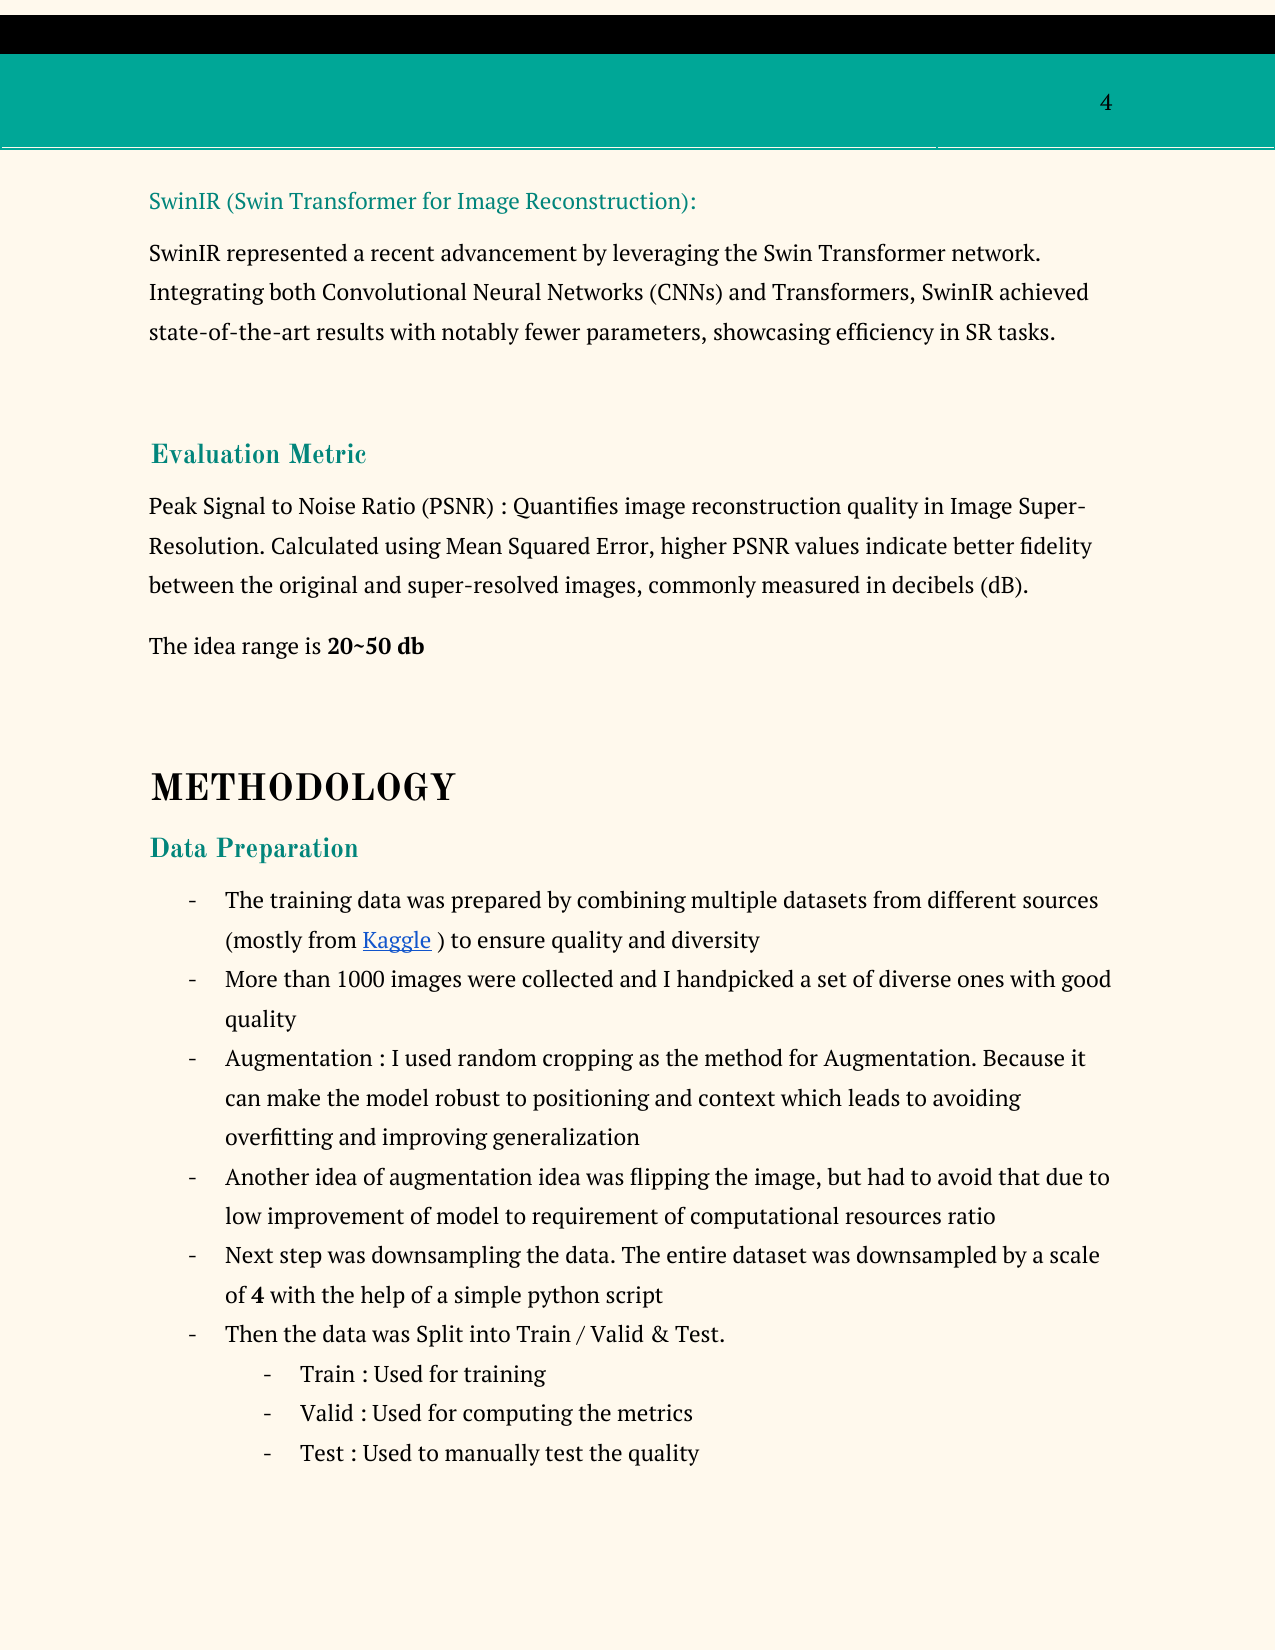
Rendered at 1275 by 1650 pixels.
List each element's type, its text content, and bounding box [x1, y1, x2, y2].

list Train : Used for training [262, 1358, 1127, 1389]
subtitle Evaluation Metric [150, 437, 1044, 470]
subtitle Data Preparation [148, 831, 1044, 864]
list The training data was prepared by combining multiple datasets from different sources (mostly from Kaggle ) to ensure quality and diversity [187, 885, 1127, 955]
list Test : Used to manually test the quality [262, 1437, 1127, 1468]
text The idea range is 20~50 db [148, 630, 1127, 661]
text SwinIR represented a recent advancement by leveraging the Swin Transformer network. Integrating both Convolutional Neural Networks (CNNs) and Transformers, SwinIR achieved state-of-the-art results with notably fewer parameters, showcasing efficiency in SR tasks. [148, 237, 1127, 346]
list More than 1000 images were collected and I handpicked a set of diverse ones with good quality [187, 964, 1127, 1034]
subtitle SwinIR (Swin Transformer for Image Reconstruction): [148, 186, 1127, 216]
list Another idea of augmentation idea was flipping the image, but had to avoid that due to low improvement of model to requirement of computational resources ratio [187, 1161, 1127, 1231]
subtitle METHODOLOGY [150, 763, 1127, 810]
list Next step was downsampling the data. The entire dataset was downsampled by a scale of 4 with the help of a simple python script [187, 1240, 1127, 1310]
list Then the data was Split into Train / Valid & Test. [187, 1319, 1127, 1349]
list Augmentation : I used random cropping as the method for Augmentation. Because it can make the model robust to positioning and context which leads to avoiding overfitting and improving generalization [187, 1043, 1127, 1152]
list Valid : Used for computing the metrics [262, 1398, 1127, 1428]
text Peak Signal to Noise Ratio (PSNR) : Quantifies image reconstruction quality in Image Super-Resolution. Calculated using Mean Squared Error, higher PSNR values indicate better fidelity between the original and super-resolved images, commonly measured in decibels (dB). [148, 491, 1127, 600]
